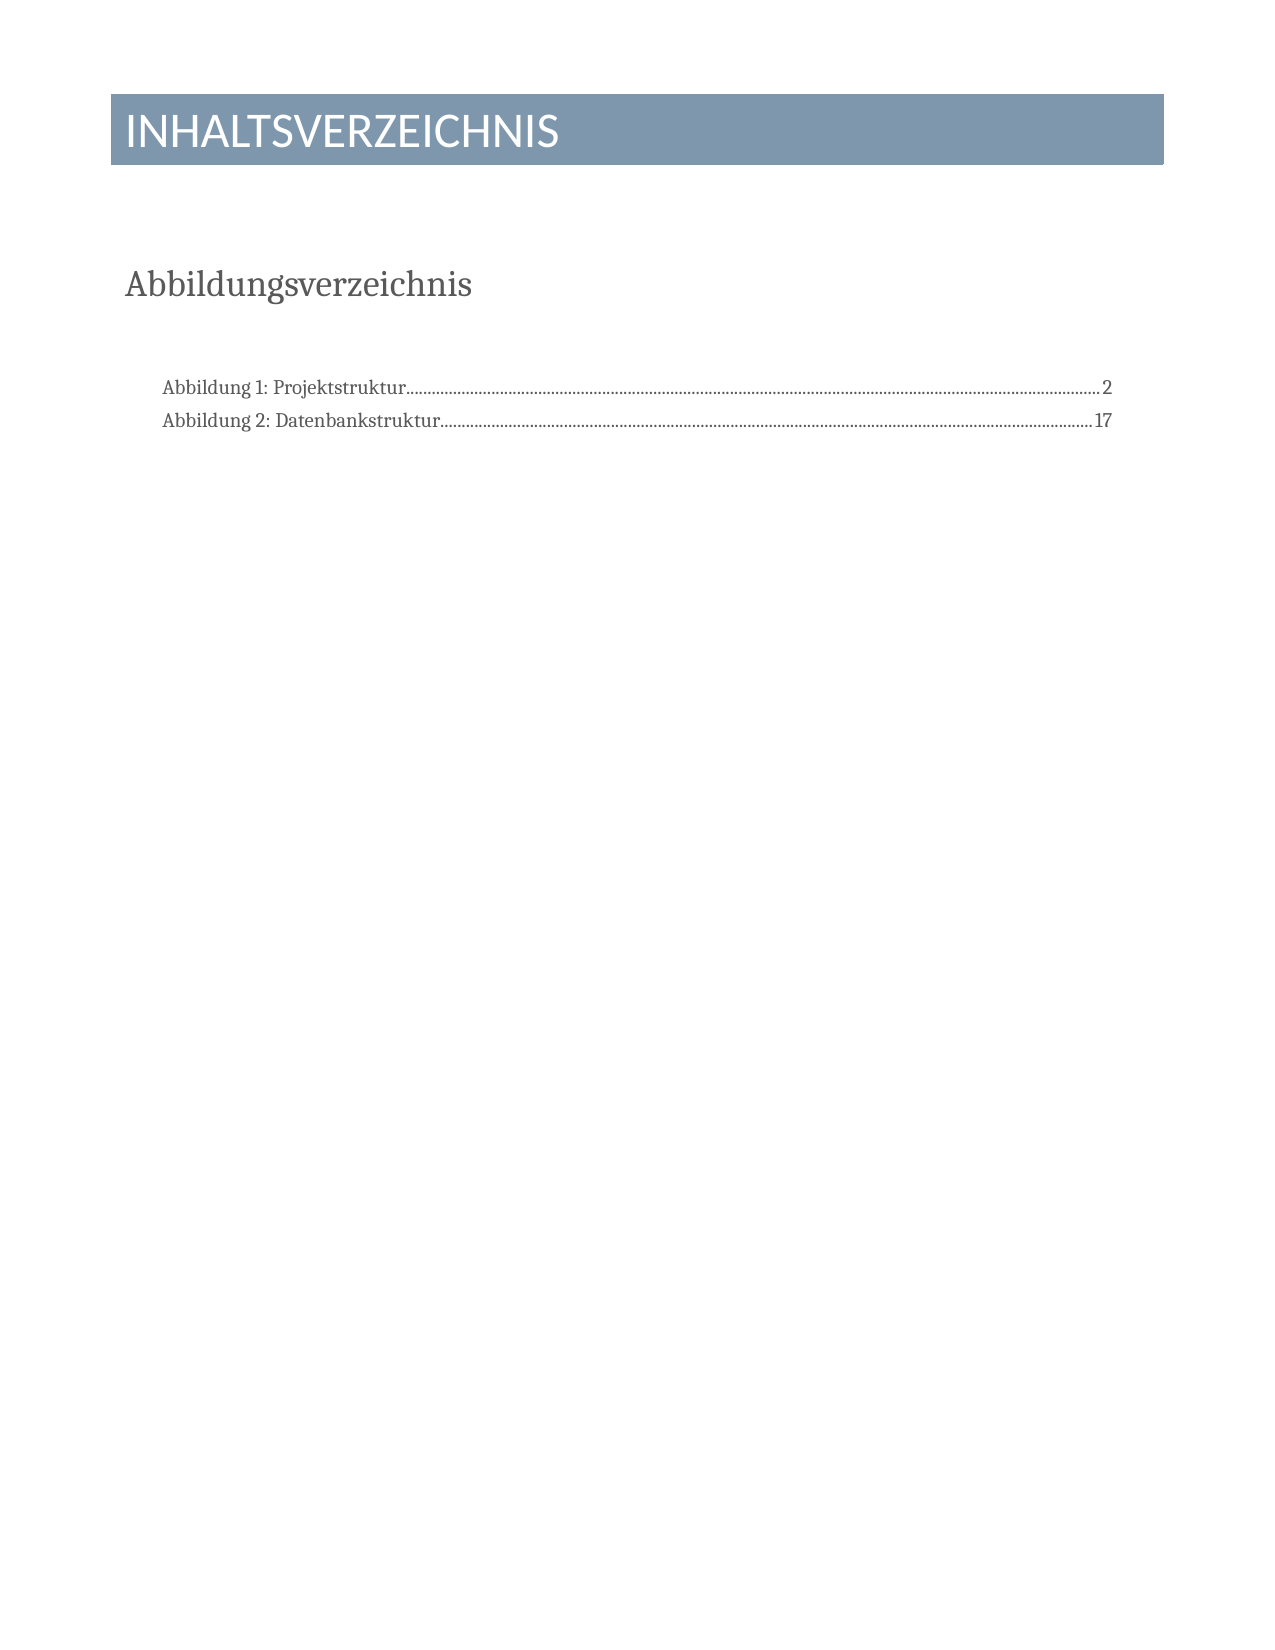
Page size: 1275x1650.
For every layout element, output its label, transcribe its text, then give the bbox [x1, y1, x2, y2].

subtitle Abbildungsverzeichnis [124, 262, 1151, 306]
text Abbildung 2: Datenbankstruktur 17 [162, 409, 1113, 433]
text Abbildung 1: Projektstruktur 2 [162, 376, 1113, 400]
